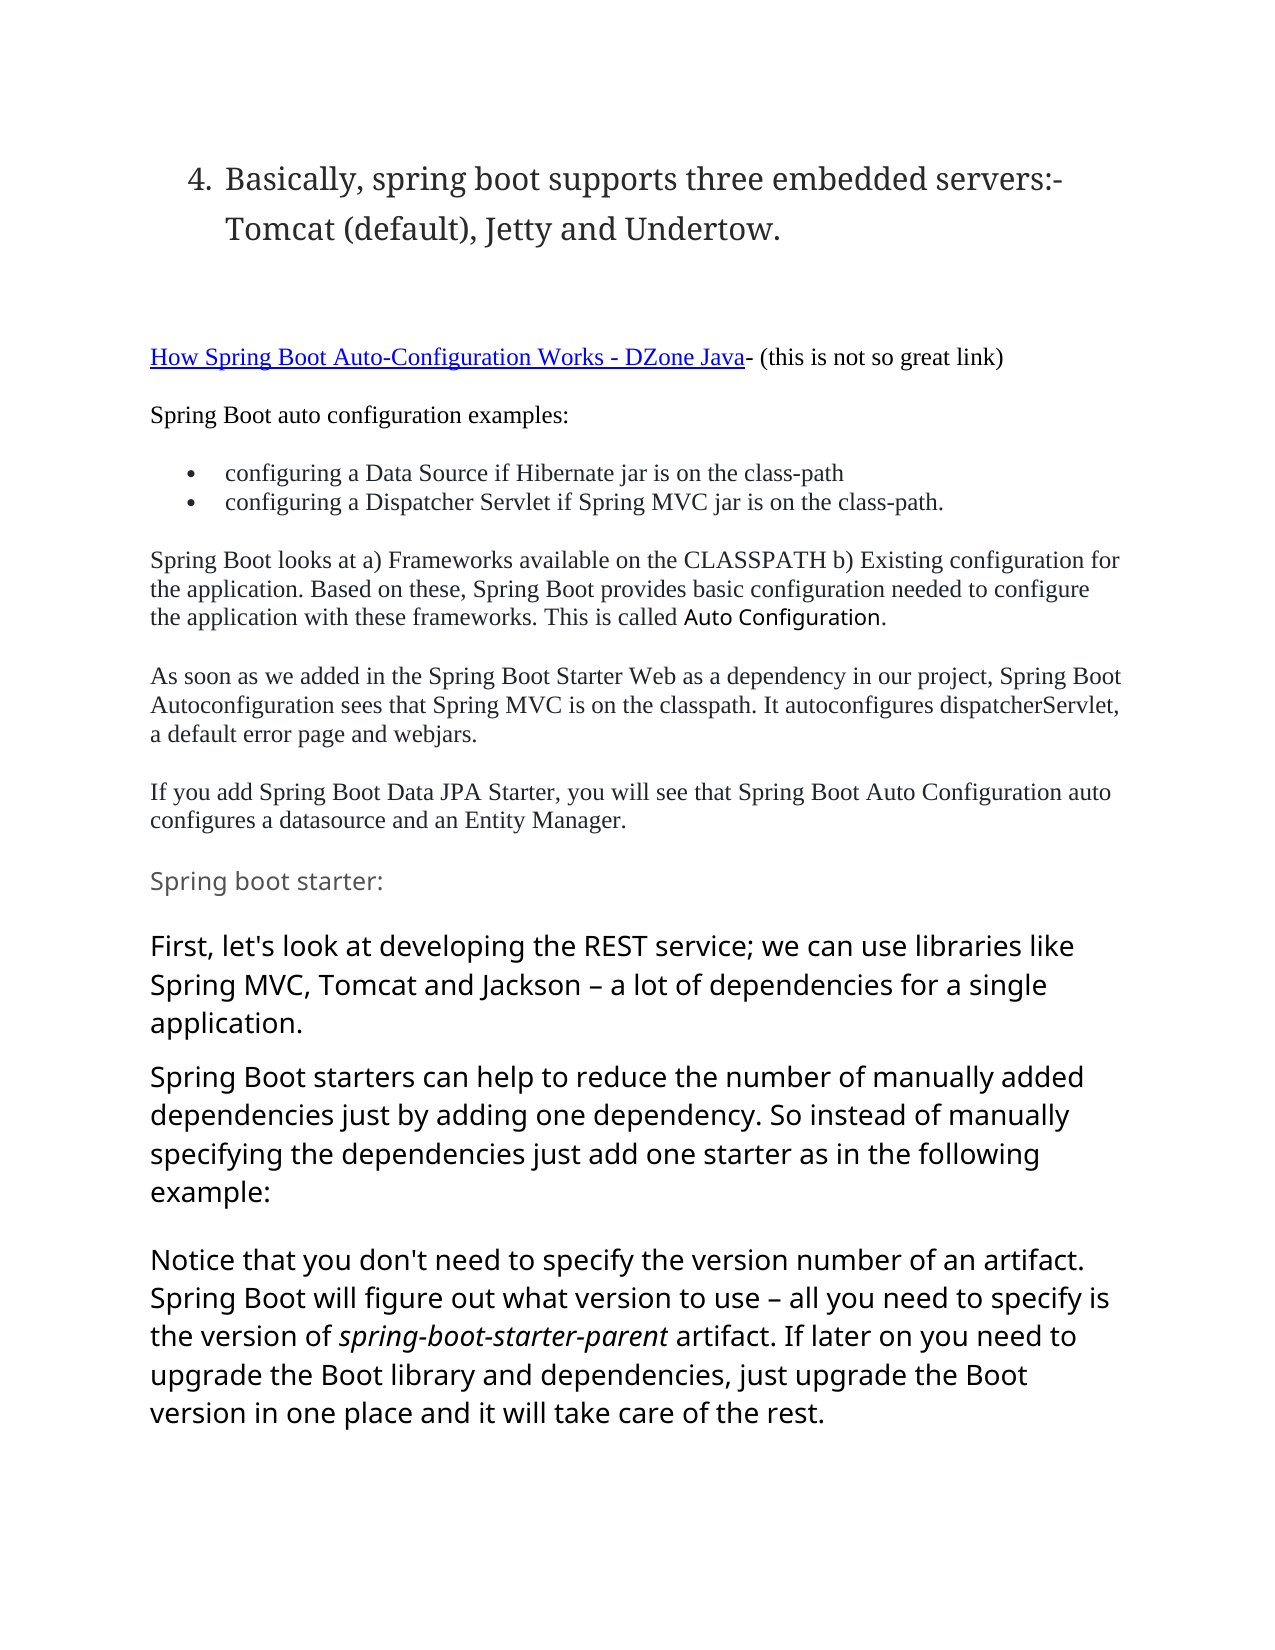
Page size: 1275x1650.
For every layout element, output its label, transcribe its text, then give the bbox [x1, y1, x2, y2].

list Basically, spring boot supports three embedded servers:- Tomcat (default), Jetty and Undertow. [187, 150, 1125, 250]
text Spring Boot starters can help to reduce the number of manually added dependencies just by adding one dependency. So instead of manually specifying the dependencies just add one starter as in the following example: [150, 1057, 1125, 1211]
text Notice that you don't need to specify the version number of an artifact. Spring Boot will figure out what version to use – all you need to specify is the version of spring-boot-starter-parent artifact. If later on you need to upgrade the Boot library and dependencies, just upgrade the Boot version in one place and it will take care of the rest. [826, 1240, 1125, 1431]
list configuring a Data Source if Hibernate jar is on the class-path [187, 458, 1125, 487]
text Spring Boot looks at a) Frameworks available on the CLASSPATH b) Existing configuration for the application. Based on these, Spring Boot provides basic configuration needed to configure the application with these frameworks. This is called Auto Configuration. [150, 545, 1125, 632]
text How Spring Boot Auto-Configuration Works - DZone Java- (this is not so great link) [150, 342, 1125, 371]
text As soon as we added in the Spring Boot Starter Web as a dependency in our project, Spring Boot Autoconfiguration sees that Spring MVC is on the classpath. It autoconfigures dispatcherServlet, a default error page and webjars. [150, 661, 1125, 748]
list configuring a Dispatcher Servlet if Spring MVC jar is on the class-path. [187, 487, 1125, 516]
text First, let's look at developing the REST service; we can use libraries like Spring MVC, Tomcat and Jackson – a lot of dependencies for a single application. [150, 927, 1125, 1042]
text Spring boot starter: [150, 863, 1125, 897]
text If you add Spring Boot Data JPA Starter, you will see that Spring Boot Auto Configuration auto configures a datasource and an Entity Manager. [150, 777, 1125, 834]
text Spring Boot auto configuration examples: [150, 400, 1125, 429]
